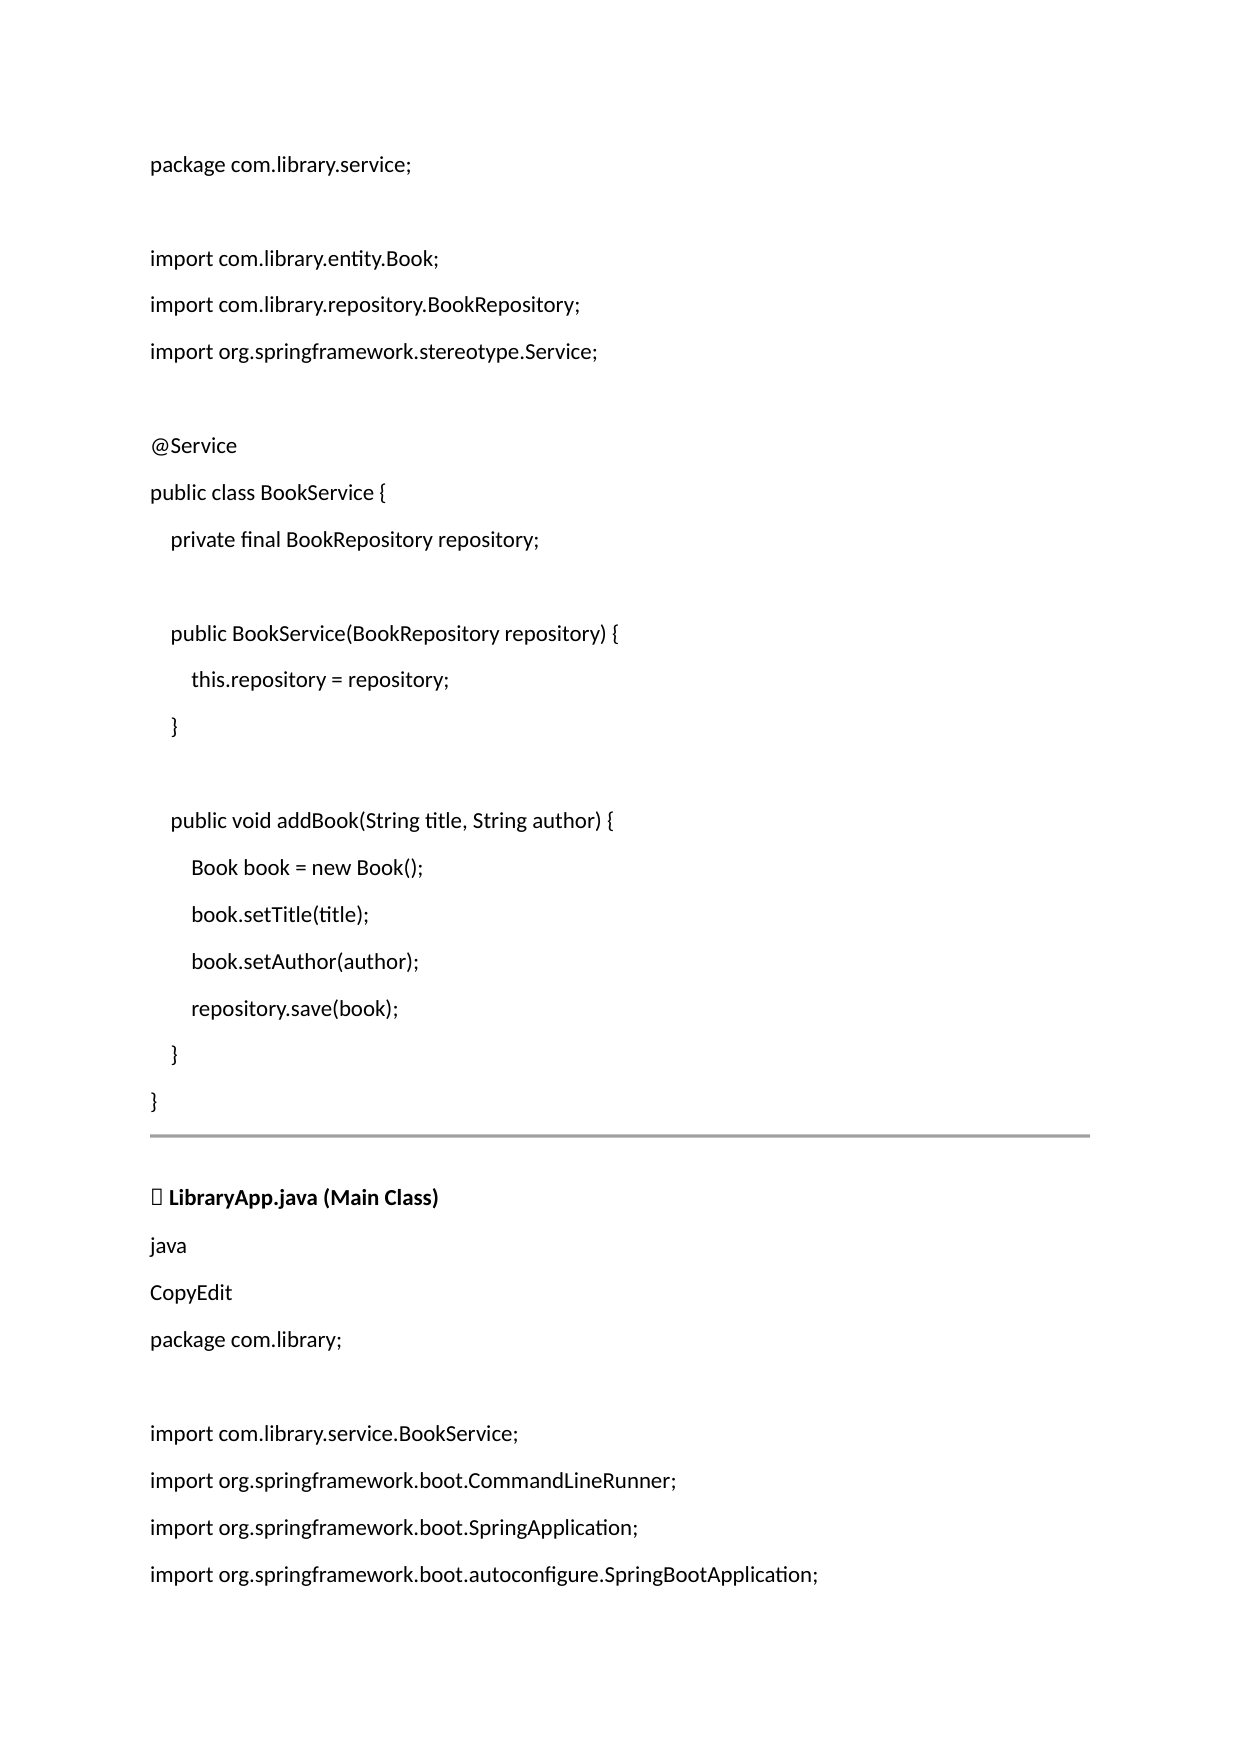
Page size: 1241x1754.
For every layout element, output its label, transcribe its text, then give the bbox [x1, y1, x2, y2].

text @Service [150, 431, 1090, 459]
text import org.springframework.stereotype.Service; [150, 337, 1090, 366]
text import org.springframework.boot.CommandLineRunner; [150, 1466, 1090, 1494]
text java [150, 1232, 1090, 1260]
text public BookService(BookRepository repository) { [150, 619, 1090, 647]
text import com.library.service.BookService; [150, 1419, 1090, 1447]
text private final BookRepository repository; [150, 525, 1090, 553]
text public class BookService { [150, 478, 1090, 506]
text import com.library.entity.Book; [150, 244, 1090, 272]
text package com.library; [150, 1325, 1090, 1353]
text } [150, 1087, 1090, 1116]
text } [150, 1041, 1090, 1069]
text Book book = new Book(); [150, 853, 1090, 881]
text 📄 LibraryApp.java (Main Class) [150, 1181, 1090, 1212]
text import org.springframework.boot.autoconfigure.SpringBootApplication; [150, 1560, 1090, 1588]
text repository.save(book); [150, 994, 1090, 1022]
text package com.library.service; [150, 150, 1090, 178]
text book.setTitle(title); [150, 900, 1090, 928]
text CopyEdit [150, 1278, 1090, 1307]
text book.setAuthor(author); [150, 947, 1090, 975]
text public void addBook(String title, String author) { [150, 806, 1090, 834]
text } [150, 712, 1090, 741]
text this.repository = repository; [150, 666, 1090, 694]
text import org.springframework.boot.SpringApplication; [150, 1513, 1090, 1541]
text import com.library.repository.BookRepository; [150, 291, 1090, 319]
